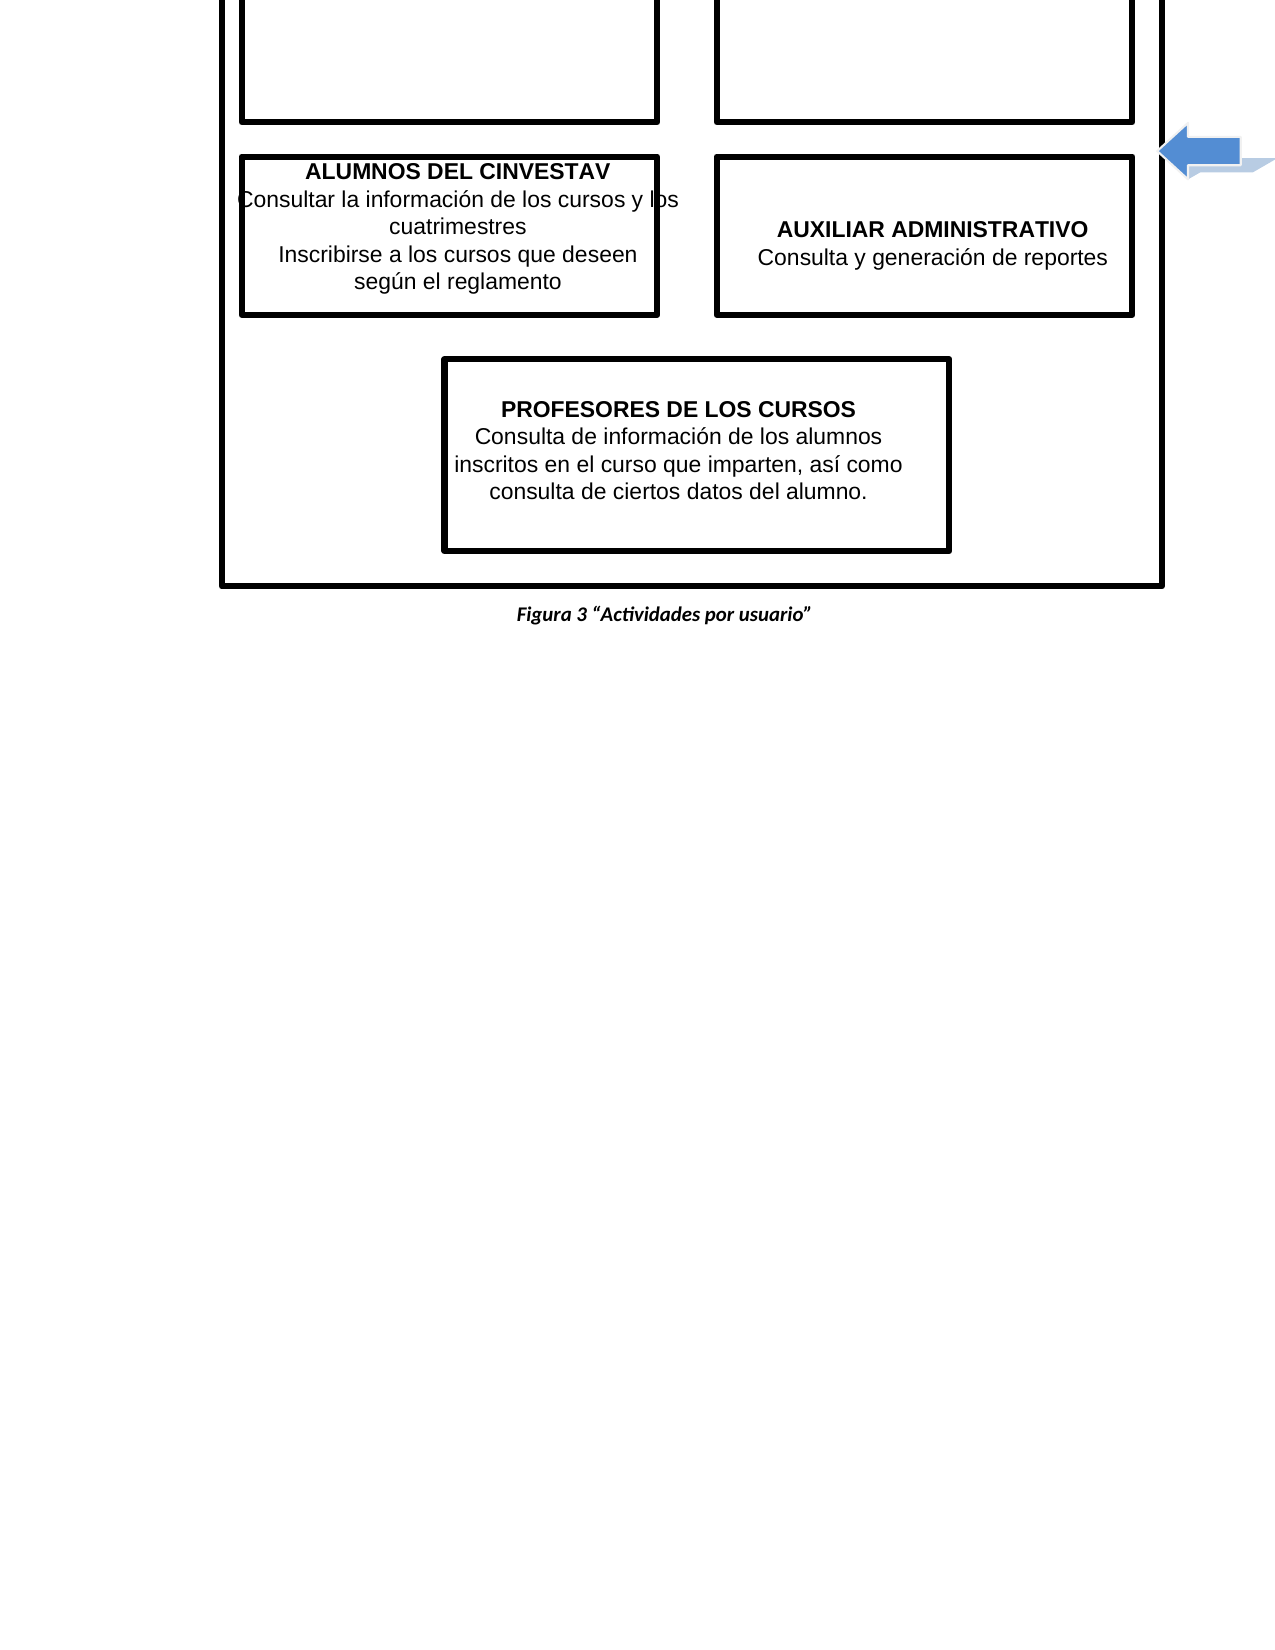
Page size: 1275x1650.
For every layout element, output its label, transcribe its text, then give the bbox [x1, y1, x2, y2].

text AUXILIAR ADMINISTRATIVO [715, 216, 1151, 242]
text Inscribirse a los cursos que deseen según el reglamento [253, 241, 662, 294]
text ALUMNOS DEL CINVESTAV [234, 158, 681, 184]
text Consulta y generación de reportes [715, 243, 1151, 270]
text PROFESORES DE LOS CURSOS [167, 396, 1190, 422]
text Consultar la información de los cursos y los cuatrimestres [234, 186, 681, 239]
text Figura 3 “Actividades por usuario” [517, 601, 1229, 627]
text Consulta de información de los alumnos inscritos en el curso que imparten, así como consulta de ciertos datos del alumno. [449, 423, 907, 504]
